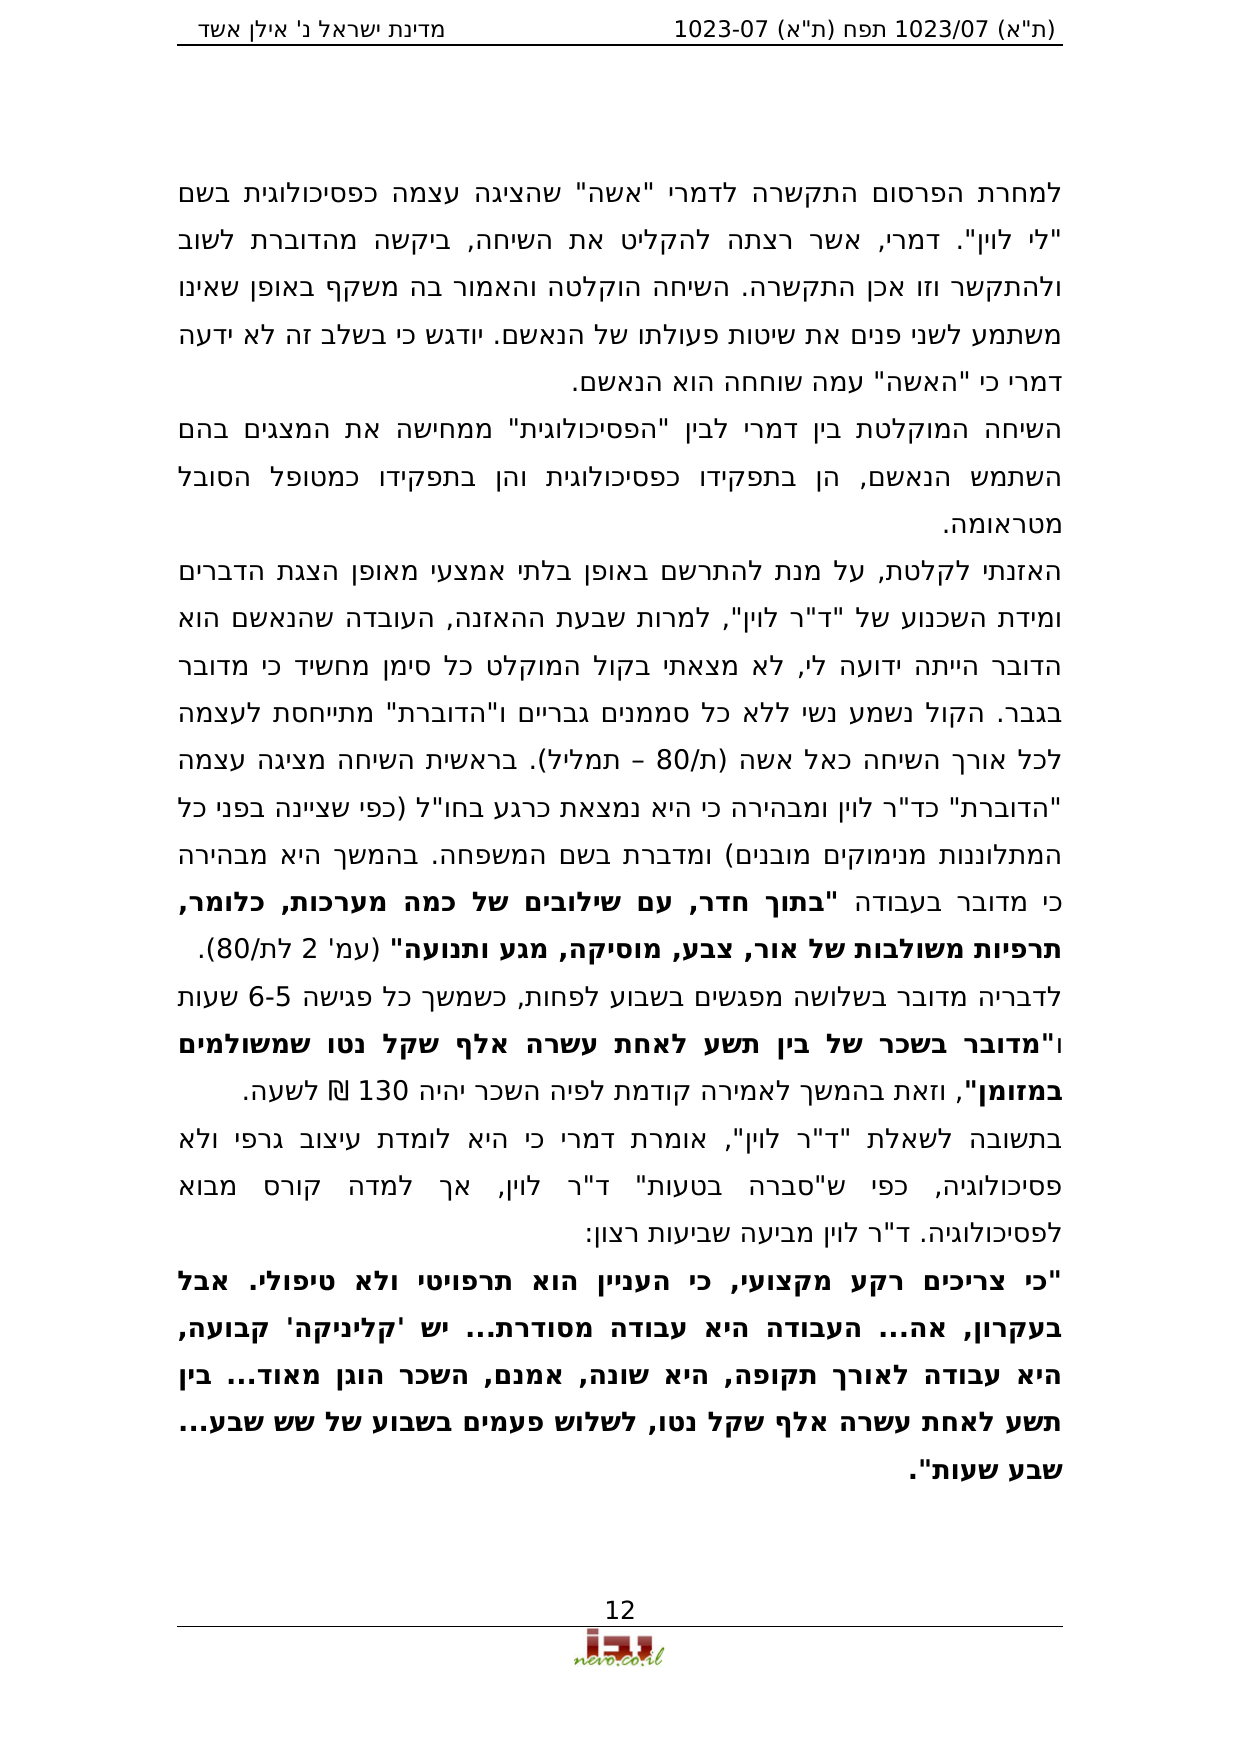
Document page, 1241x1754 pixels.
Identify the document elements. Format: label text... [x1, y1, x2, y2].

text "כי צריכים רקע מקצועי, כי העניין הוא תרפויטי ולא טיפולי. אבל בעקרון, אה... העבודה היא עבודה מסודרת... יש 'קליניקה' קבועה, היא עבודה לאורך תקופה, היא שונה, אמנם, השכר הוגן מאוד... בין תשע לאחת עשרה אלף שקל נטו, לשלוש פעמים בשבוע של שש שבע... שבע שעות". [177, 1265, 1063, 1486]
text האזנתי לקלטת, על מנת להתרשם באופן בלתי אמצעי מאופן הצגת הדברים ומידת השכנוע של "ד"ר לוין", למרות שבעת ההאזנה, העובדה שהנאשם הוא הדובר הייתה ידועה לי, לא מצאתי בקול המוקלט כל סימן מחשיד כי מדובר בגבר. הקול נשמע נשי ללא כל סממנים גבריים ו"הדוברת" מתייחסת לעצמה לכל אורך השיחה כאל אשה (ת/80 – תמליל). בראשית השיחה מציגה עצמה "הדוברת" כד"ר לוין ומבהירה כי היא נמצאת כרגע בחו"ל (כפי שציינה בפני כל המתלוננות מנימוקים מובנים) ומדברת בשם המשפחה. בהמשך היא מבהירה כי מדובר בעבודה "בתוך חדר, עם שילובים של כמה מערכות, כלומר, תרפיות משולבות של אור, צבע, מוסיקה, מגע ותנועה" (עמ' 2 לת/80). [177, 556, 1063, 965]
text בתשובה לשאלת "ד"ר לוין", אומרת דמרי כי היא לומדת עיצוב גרפי ולא פסיכולוגיה, כפי ש"סברה בטעות" ד"ר לוין, אך למדה קורס מבוא לפסיכולוגיה. ד"ר לוין מביעה שביעות רצון: [177, 1123, 1063, 1249]
text לדבריה מדובר בשלושה מפגשים בשבוע לפחות, כשמשך כל פגישה 6-5 שעות ו"מדובר בשכר של בין תשע לאחת עשרה אלף שקל נטו שמשולמים במזומן", וזאת בהמשך לאמירה קודמת לפיה השכר יהיה 130 ₪ לשעה. [177, 981, 1063, 1107]
text למחרת הפרסום התקשרה לדמרי "אשה" שהציגה עצמה כפסיכולוגית בשם "לי לוין". דמרי, אשר רצתה להקליט את השיחה, ביקשה מהדוברת לשוב ולהתקשר וזו אכן התקשרה. השיחה הוקלטה והאמור בה משקף באופן שאינו משתמע לשני פנים את שיטות פעולתו של הנאשם. יודגש כי בשלב זה לא ידעה דמרי כי "האשה" עמה שוחחה הוא הנאשם. [177, 177, 1063, 398]
text השיחה המוקלטת בין דמרי לבין "הפסיכולוגית" ממחישה את המצגים בהם השתמש הנאשם, הן בתפקידו כפסיכולוגית והן בתפקידו כמטופל הסובל מטראומה. [177, 414, 1063, 540]
picture [574, 1628, 666, 1667]
